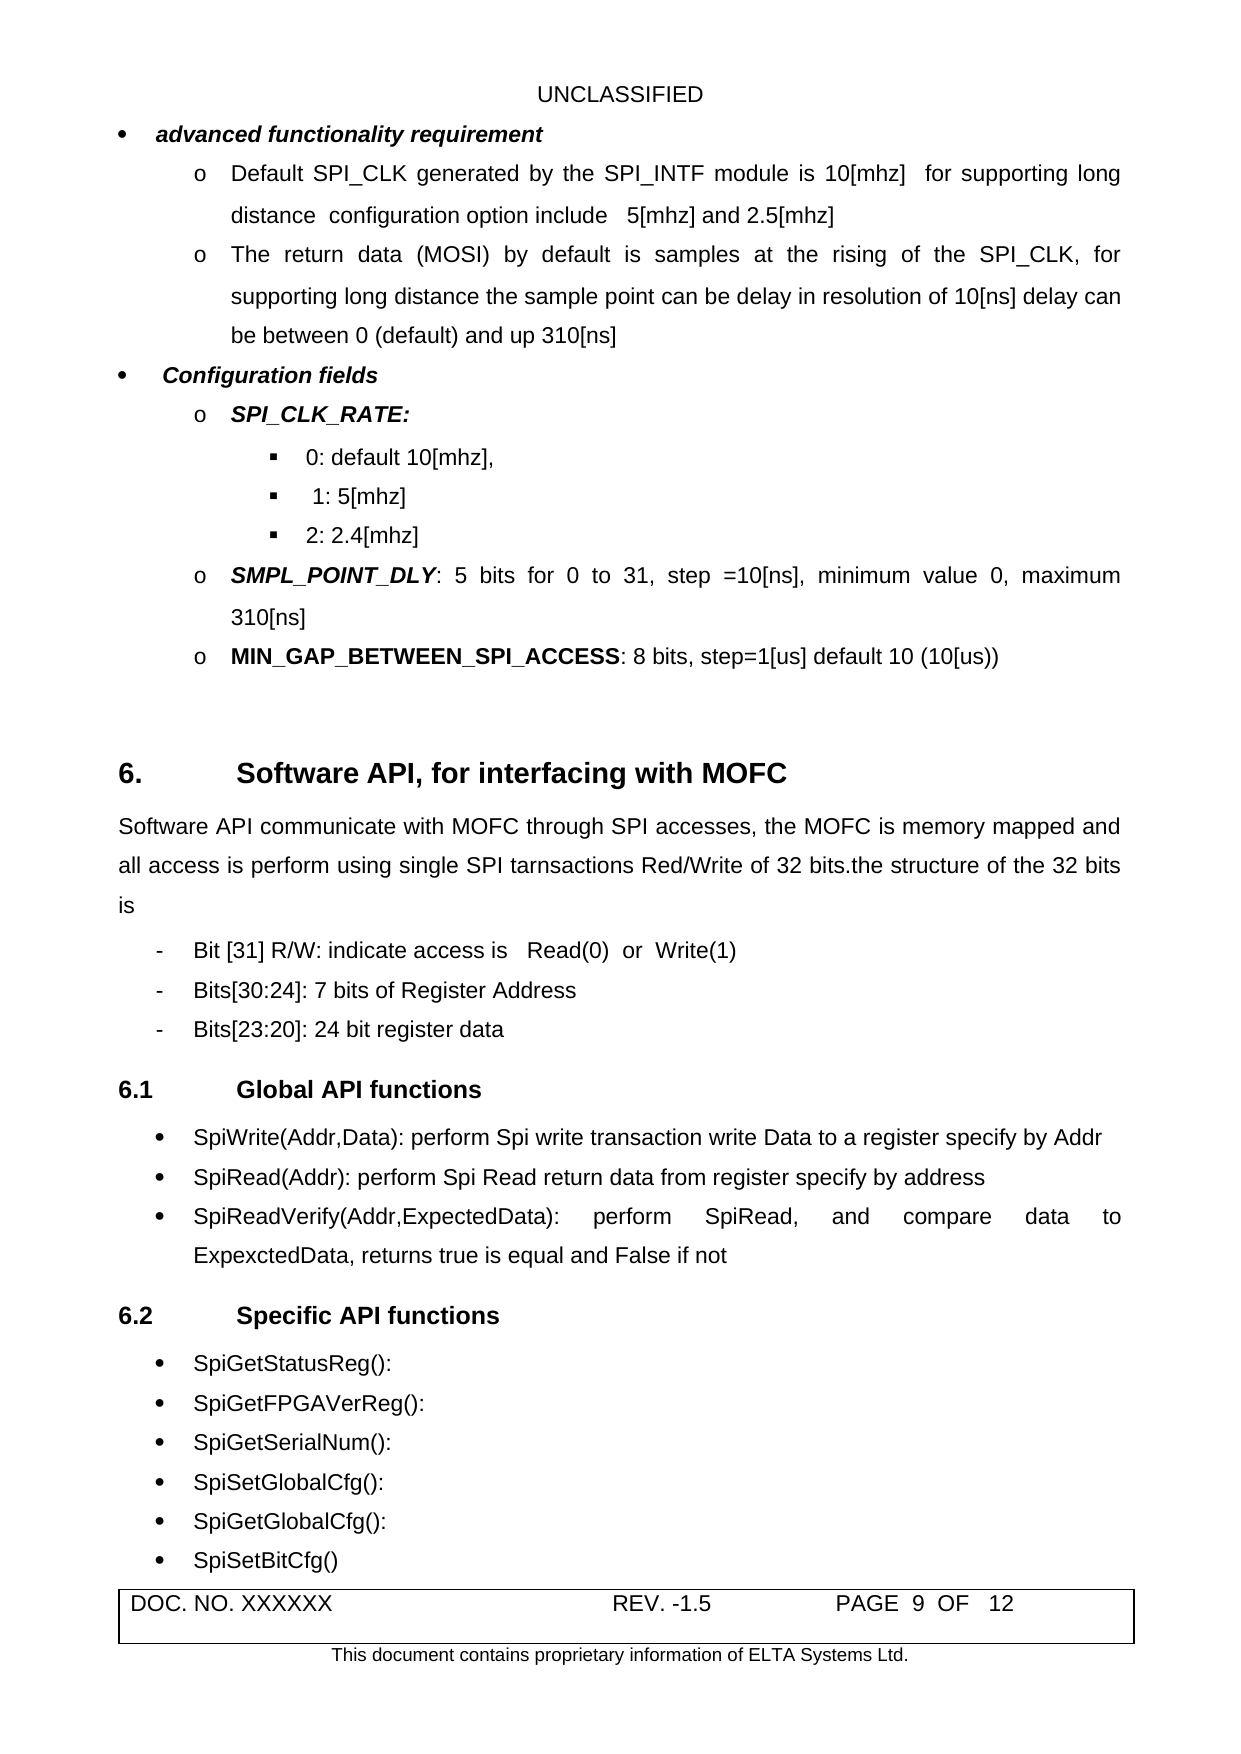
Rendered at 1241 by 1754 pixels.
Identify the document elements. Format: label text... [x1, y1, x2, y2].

list 1: 5[mhz] [268, 483, 1122, 509]
list Configuration fields [118, 362, 1122, 388]
list SpiWrite(Addr,Data): perform Spi write transaction write Data to a register specify by Addr [156, 1124, 1122, 1150]
list SpiGetSerialNum(): [156, 1429, 1122, 1455]
list Bits[23:20]: 24 bit register data [156, 1016, 1122, 1043]
list MIN_GAP_BETWEEN_SPI_ACCESS: 8 bits, step=1[us] default 10 (10[us)) [193, 643, 1122, 671]
subtitle Global API functions [118, 1074, 1122, 1103]
list SpiSetGlobalCfg(): [156, 1468, 1122, 1495]
subtitle Specific API functions [118, 1301, 1122, 1329]
list Default SPI_CLK generated by the SPI_INTF module is 10[mhz] for supporting long distance configuration option include 5[mhz] and 2.5[mhz] [193, 160, 1122, 228]
subtitle Software API, for interfacing with MOFC [118, 756, 1122, 790]
list 2: 2.4[mhz] [268, 522, 1122, 549]
list SPI_CLK_RATE: [193, 401, 1122, 429]
list SpiSetBitCfg() [156, 1547, 1122, 1574]
list SpiGetGlobalCfg(): [156, 1508, 1122, 1534]
list Bits[30:24]: 7 bits of Register Address [156, 977, 1122, 1003]
list SpiRead(Addr): perform Spi Read return data from register specify by address [156, 1163, 1122, 1190]
text Software API communicate with MOFC through SPI accesses, the MOFC is memory mapped and all access is perform using single SPI tarnsactions Red/Write of 32 bits.the structure of the 32 bits is [118, 813, 1122, 918]
list SpiGetStatusReg(): [156, 1350, 1122, 1376]
list advanced functionality requirement [118, 121, 1122, 147]
list The return data (MOSI) by default is samples at the rising of the SPI_CLK, for supporting long distance the sample point can be delay in resolution of 10[ns] delay can be between 0 (default) and up 310[ns] [193, 241, 1122, 348]
list Bit [31] R/W: indicate access is Read(0) or Write(1) [156, 937, 1122, 964]
list SpiReadVerify(Addr,ExpectedData): perform SpiRead, and compare data to ExpexctedData, returns true is equal and False if not [156, 1203, 1122, 1269]
list SpiGetFPGAVerReg(): [156, 1389, 1122, 1416]
list 0: default 10[mhz], [268, 443, 1122, 470]
list SMPL_POINT_DLY: 5 bits for 0 to 31, step =10[ns], minimum value 0, maximum 310[ns] [193, 562, 1122, 630]
